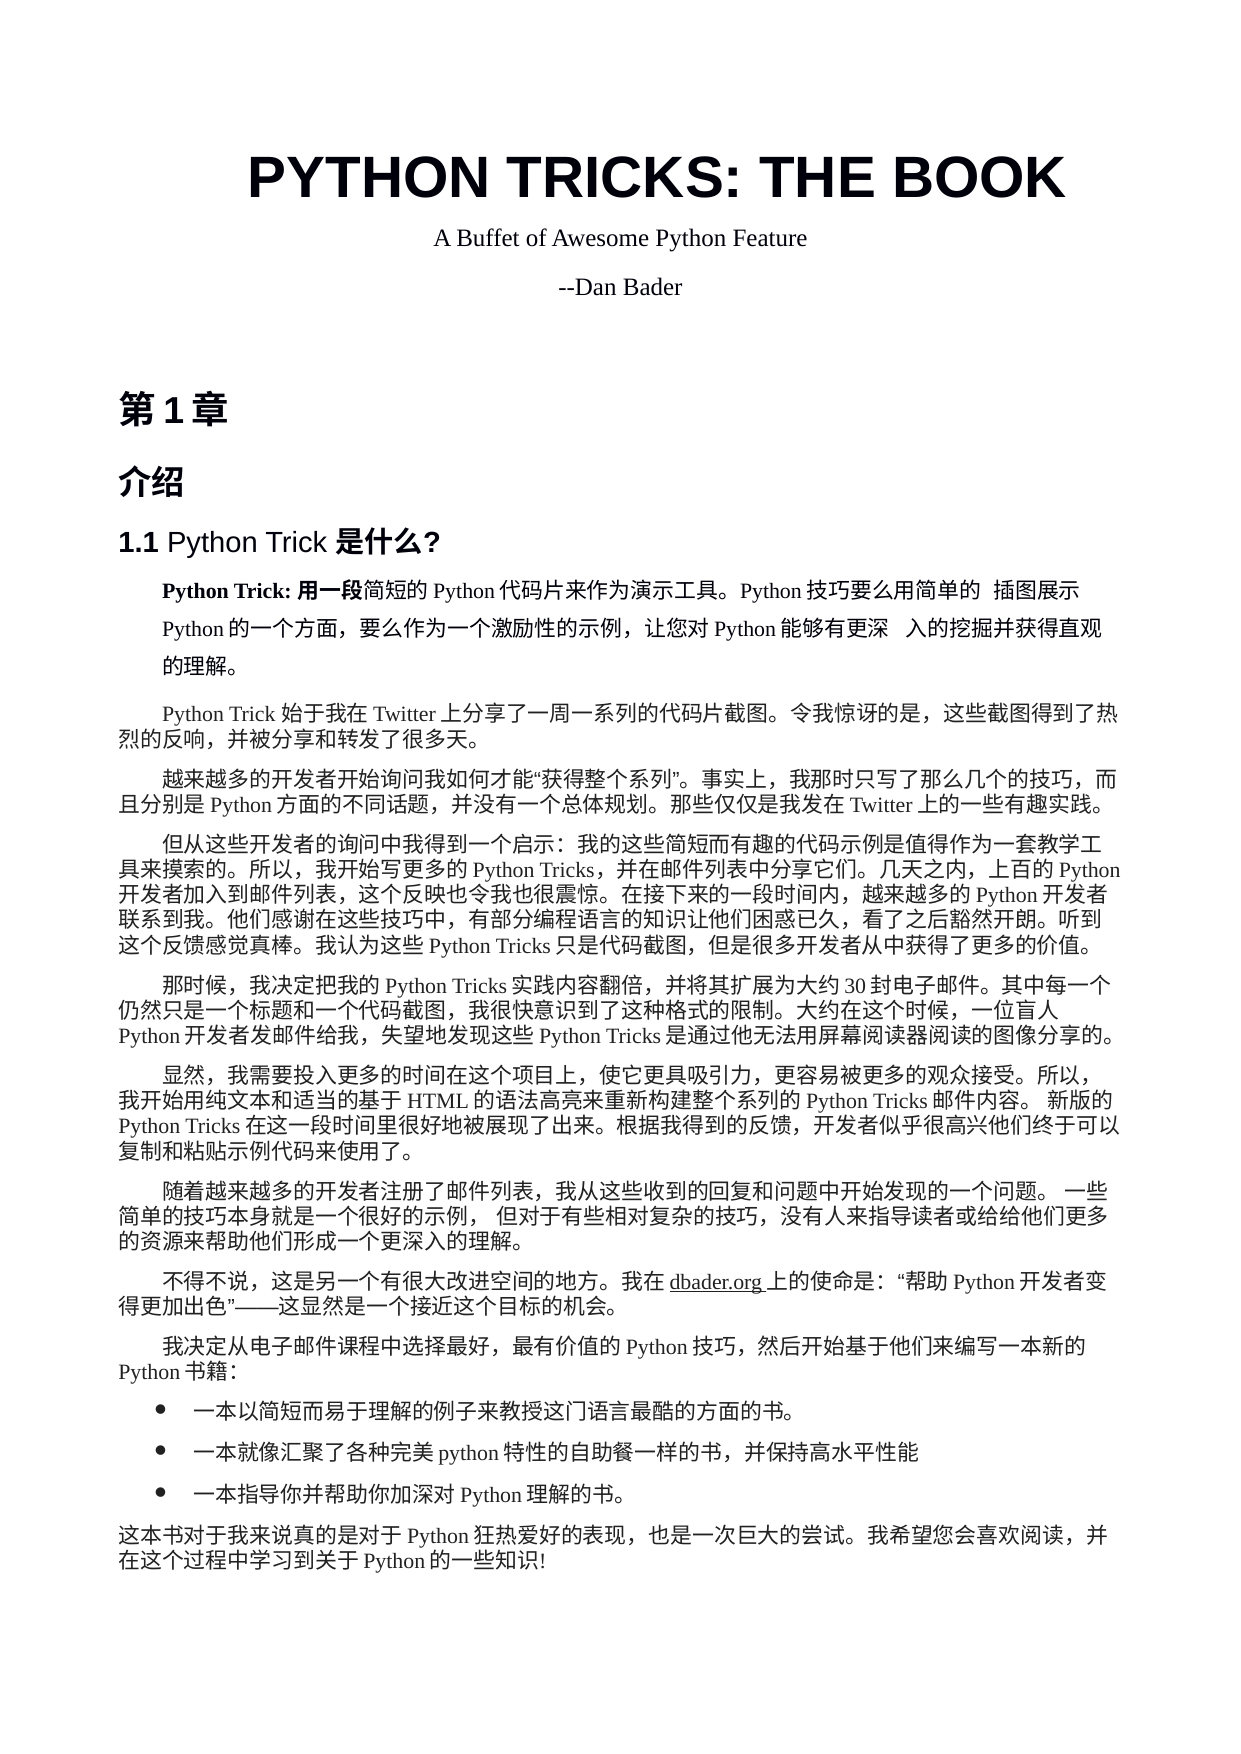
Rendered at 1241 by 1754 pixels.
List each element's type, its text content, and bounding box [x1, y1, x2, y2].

text 越来越多的开发者开始询问我如何才能“获得整个系列”。事实上，我那时只写了那么几个的技巧，而且分别是Python方面的不同话题，并没有一个总体规划。那些仅仅是我发在Twitter上的一些有趣实践。 [118, 766, 1122, 817]
text 但从这些开发者的询问中我得到一个启示：我的这些简短而有趣的代码示例是值得作为一套教学工具来摸索的。所以，我开始写更多的Python Tricks，并在邮件列表中分享它们。几天之内，上百的Python开发者加入到邮件列表，这个反映也令我也很震惊。在接下来的一段时间内，越来越多的Python开发者联系到我。他们感谢在这些技巧中，有部分编程语言的知识让他们困惑已久，看了之后豁然开朗。听到这个反馈感觉真棒。我认为这些Python Tricks只是代码截图，但是很多开发者从中获得了更多的价值。 [118, 832, 1122, 958]
list 一本就像汇聚了各种完美python特性的自助餐一样的书，并保持高水平性能 [156, 1440, 1122, 1467]
text 显然，我需要投入更多的时间在这个项目上，使它更具吸引力，更容易被更多的观众接受。所以，我开始用纯文本和适当的基于HTML的语法高亮来重新构建整个系列的Python Tricks邮件内容。 新版的Python Tricks在这一段时间里很好地被展现了出来。根据我得到的反馈，开发者似乎很高兴他们终于可以复制和粘贴示例代码来使用了。 [118, 1063, 1122, 1164]
text 随着越来越多的开发者注册了邮件列表，我从这些收到的回复和问题中开始发现的一个问题。 一些简单的技巧本身就是一个很好的示例， 但对于有些相对复杂的技巧，没有人来指导读者或给给他们更多的资源来帮助他们形成一个更深入的理解。 [118, 1178, 1122, 1254]
text 那时候，我决定把我的Python Tricks实践内容翻倍，并将其扩展为大约30封电子邮件。其中每一个仍然只是一个标题和一个代码截图，我很快意识到了这种格式的限制。大约在这个时候，一位盲人Python开发者发邮件给我，失望地发现这些Python Tricks是通过他无法用屏幕阅读器阅读的图像分享的。 [118, 972, 1122, 1048]
subtitle 第1章 [118, 380, 1122, 434]
subtitle 介绍 [118, 455, 1122, 504]
text 不得不说，这是另一个有很大改进空间的地方。我在dbader.org上的使命是：“帮助Python开发者变得更加出色”——这显然是一个接近这个目标的机会。 [118, 1269, 1122, 1319]
subtitle 1.1 Python Trick 是什么? [118, 518, 1122, 561]
text A Buffet of Awesome Python Feature [118, 223, 1122, 251]
list 一本以简短而易于理解的例子来教授这门语言最酷的方面的书。 [156, 1399, 1122, 1426]
list 一本指导你并帮助你加深对Python理解的书。 [156, 1482, 1122, 1508]
text --Dan Bader [118, 272, 1122, 301]
title PYTHON TRICKS: THE BOOK [193, 143, 1122, 210]
text Python Trick 始于我在Twitter上分享了一周一系列的代码片截图。令我惊讶的是，这些截图得到了热烈的反响，并被分享和转发了很多天。 [118, 701, 1122, 752]
text Python Trick: 用一段简短的Python代码片来作为演示工具。Python技巧要么用简单的 插图展示 Python的一个方面，要么作为一个激励性的示例，让您对Python能够有更深 入的挖掘并获得直观 的理解。 [118, 573, 1122, 681]
text 这本书对于我来说真的是对于Python狂热爱好的表现，也是一次巨大的尝试。我希望您会喜欢阅读，并在这个过程中学习到关于Python的一些知识! [118, 1523, 1122, 1573]
text 我决定从电子邮件课程中选择最好，最有价值的Python技巧，然后开始基于他们来编写一本新的Python书籍： [118, 1334, 1122, 1384]
